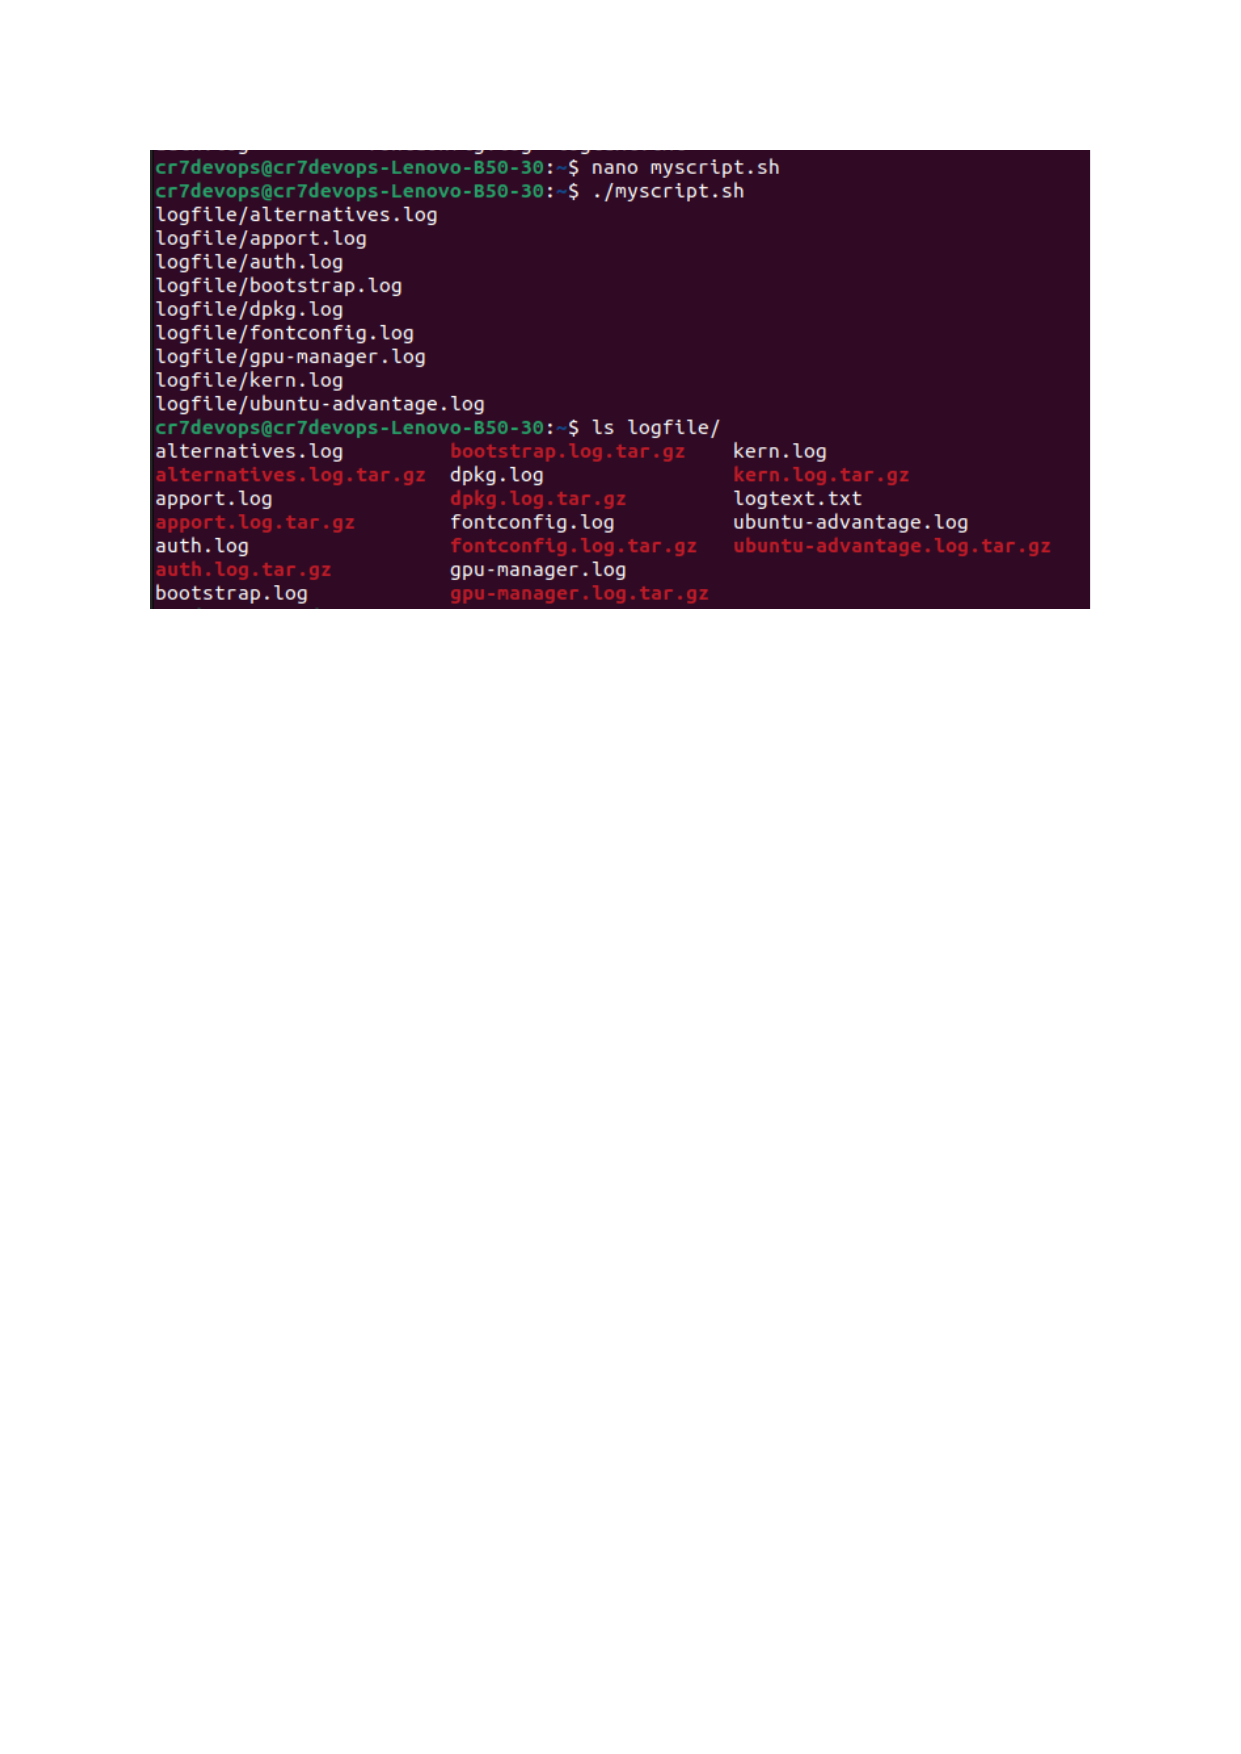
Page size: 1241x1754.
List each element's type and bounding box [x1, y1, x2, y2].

picture [150, 150, 1091, 609]
